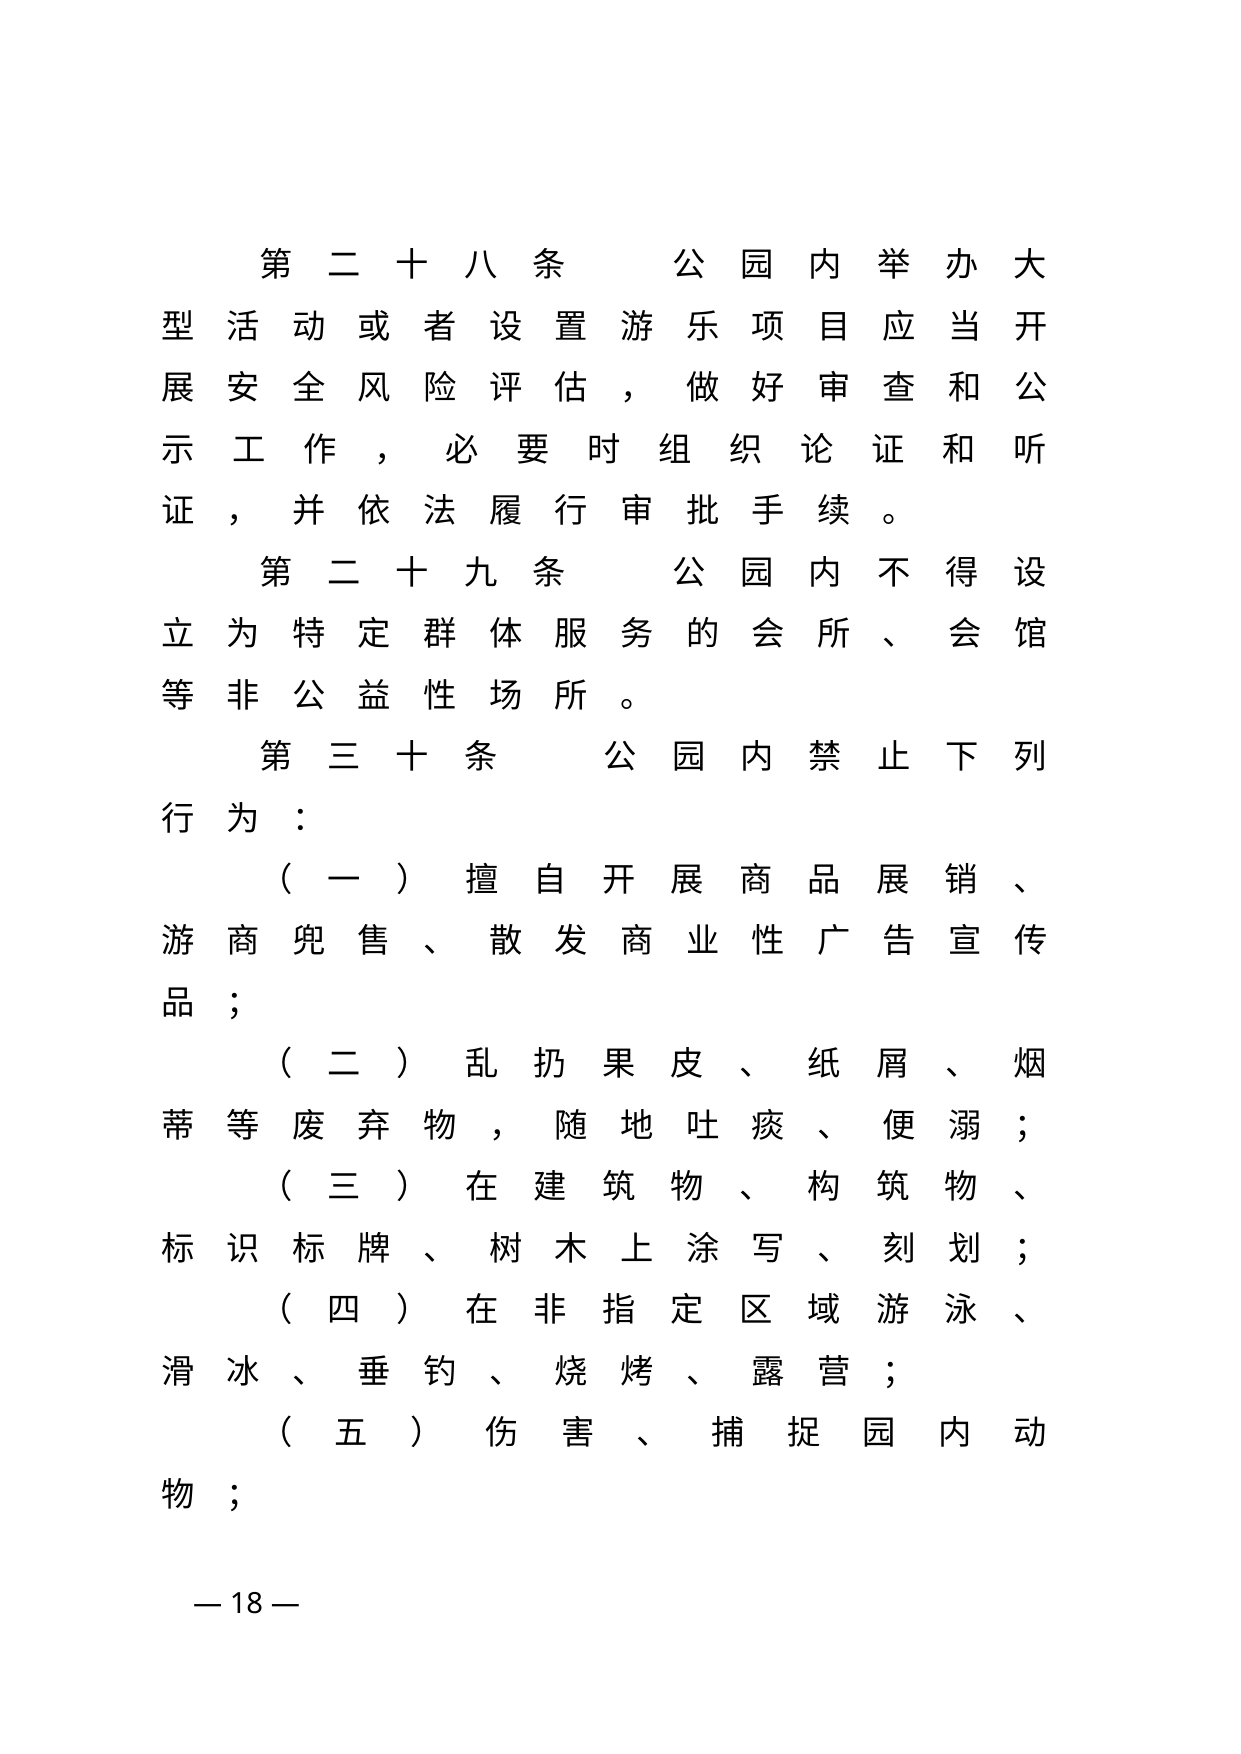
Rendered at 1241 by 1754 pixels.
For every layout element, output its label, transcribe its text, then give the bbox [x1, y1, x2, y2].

text 第三十条 公园内禁止下列行为： [161, 723, 1079, 846]
text （三）在建筑物、构筑物、标识标牌、树木上涂写、刻划； [161, 1153, 1079, 1276]
text 第二十九条 公园内不得设立为特定群体服务的会所、会馆等非公益性场所。 [161, 539, 1079, 723]
text （五）伤害、捕捉园内动物； [161, 1399, 1079, 1522]
text 第二十八条 公园内举办大型活动或者设置游乐项目应当开展安全风险评估，做好审查和公示工作，必要时组织论证和听证，并依法履行审批手续。 [161, 232, 1079, 539]
text （二）乱扔果皮、纸屑、烟蒂等废弃物，随地吐痰、便溺； [161, 1031, 1079, 1153]
text （四）在非指定区域游泳、滑冰、垂钓、烧烤、露营； [161, 1276, 1079, 1399]
text （一）擅自开展商品展销、游商兜售、散发商业性广告宣传品； [161, 846, 1079, 1031]
